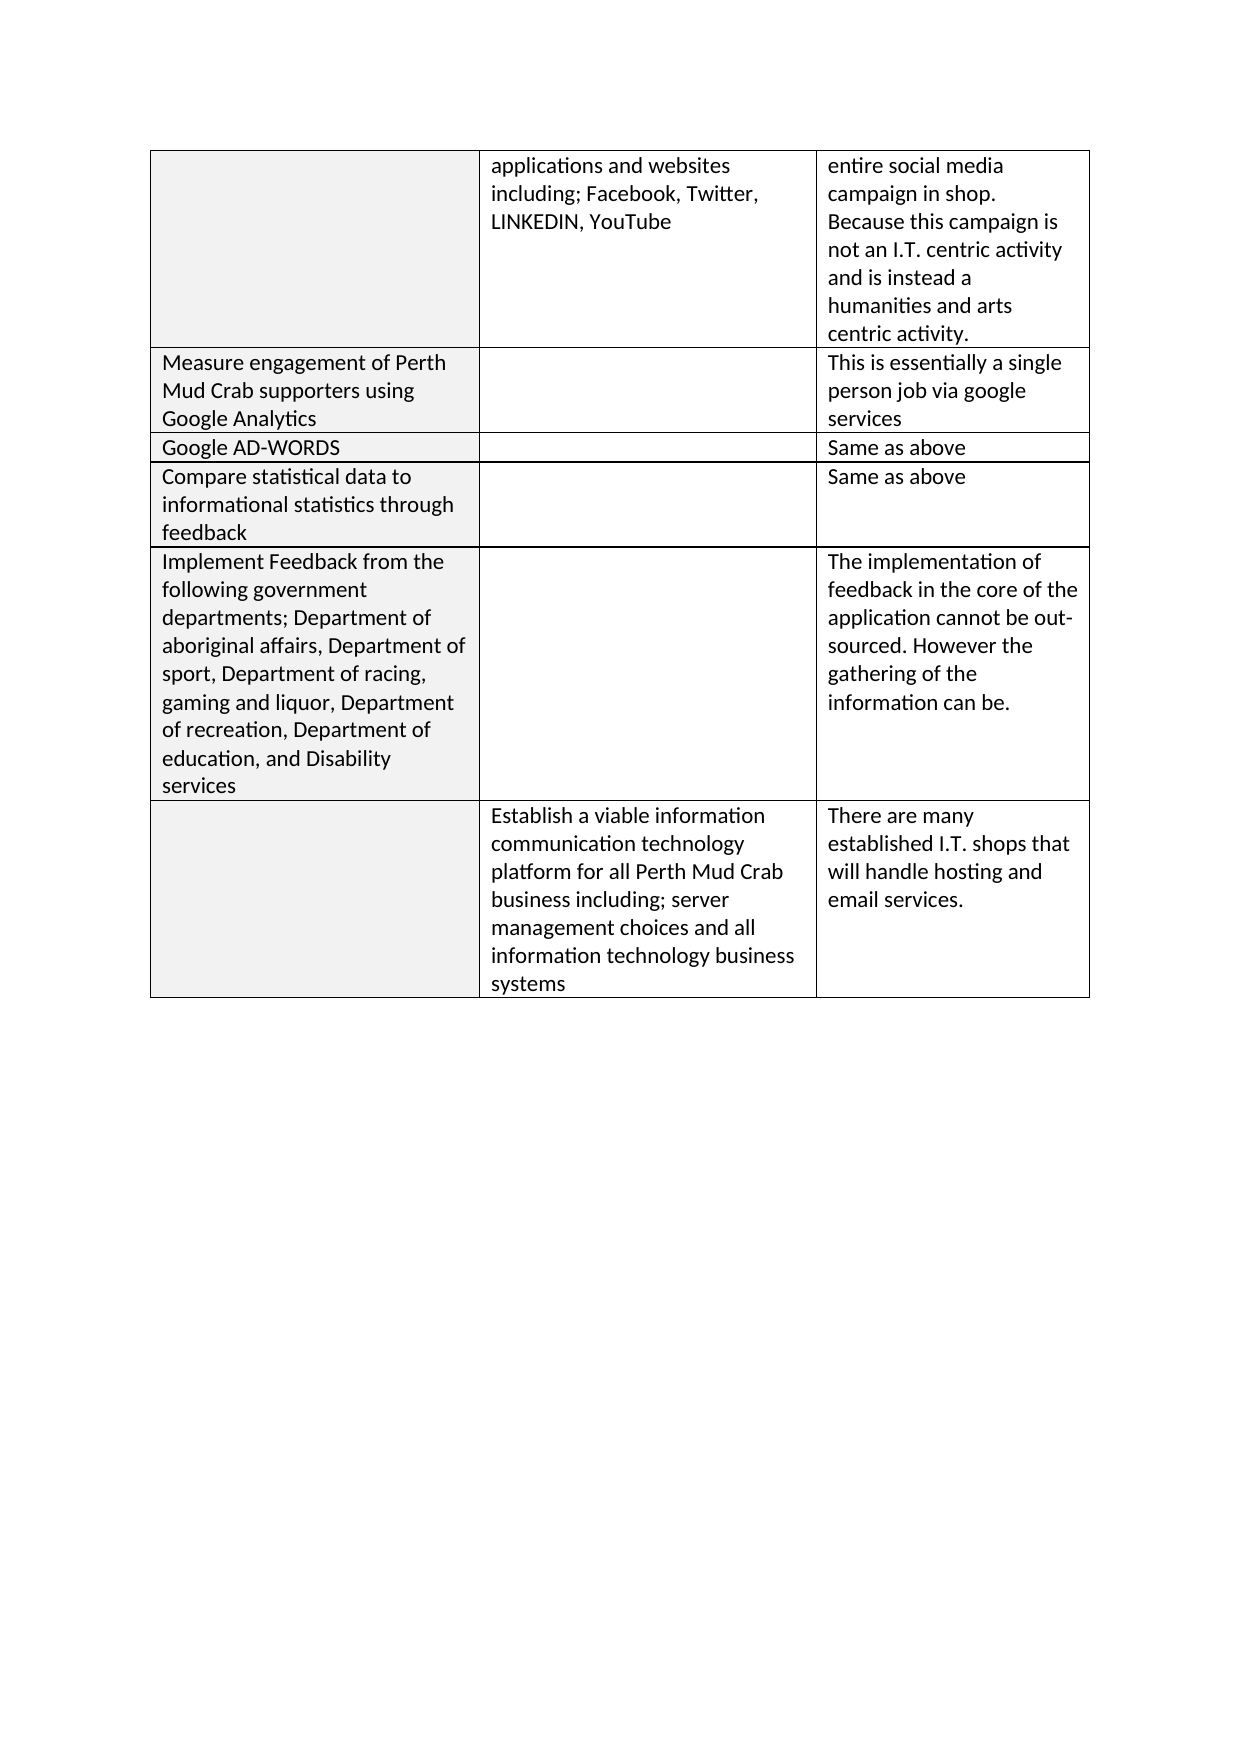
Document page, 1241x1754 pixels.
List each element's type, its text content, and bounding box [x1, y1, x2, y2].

table_cell Measure engagement of Perth Mud Crab supporters using Google Analytics [151, 348, 479, 432]
table_cell Same as above [817, 463, 1089, 546]
table_cell Google AD-WORDS [151, 433, 479, 461]
table_cell [480, 548, 816, 800]
table_cell Same as above [817, 433, 1089, 461]
table_cell [480, 348, 816, 432]
table_cell [480, 433, 816, 461]
table_cell [480, 463, 816, 546]
table_cell Compare statistical data to informational statistics through feedback [151, 463, 479, 546]
table_cell This is essentially a single person job via google services [817, 348, 1089, 432]
table_cell [151, 151, 479, 347]
table_cell [151, 801, 479, 997]
table_cell Raise awareness of the project through; Social media applications and websites including; Facebook, Twitter, LINKEDIN, YouTube [480, 151, 816, 347]
table_cell Establish a viable information communication technology platform for all Perth Mud Crab business including; server management choices and all information technology business systems [480, 801, 816, 997]
table_cell There are many established I.T. shops that will handle hosting and email services. [817, 801, 1089, 997]
table_cell The implementation of feedback in the core of the application cannot be out-sourced. However the gathering of the information can be. [817, 548, 1089, 800]
table_cell Implement Feedback from the following government departments; Department of aboriginal affairs, Department of sport, Department of racing, gaming and liquor, Department of recreation, Department of education, and Disability services [151, 548, 479, 800]
